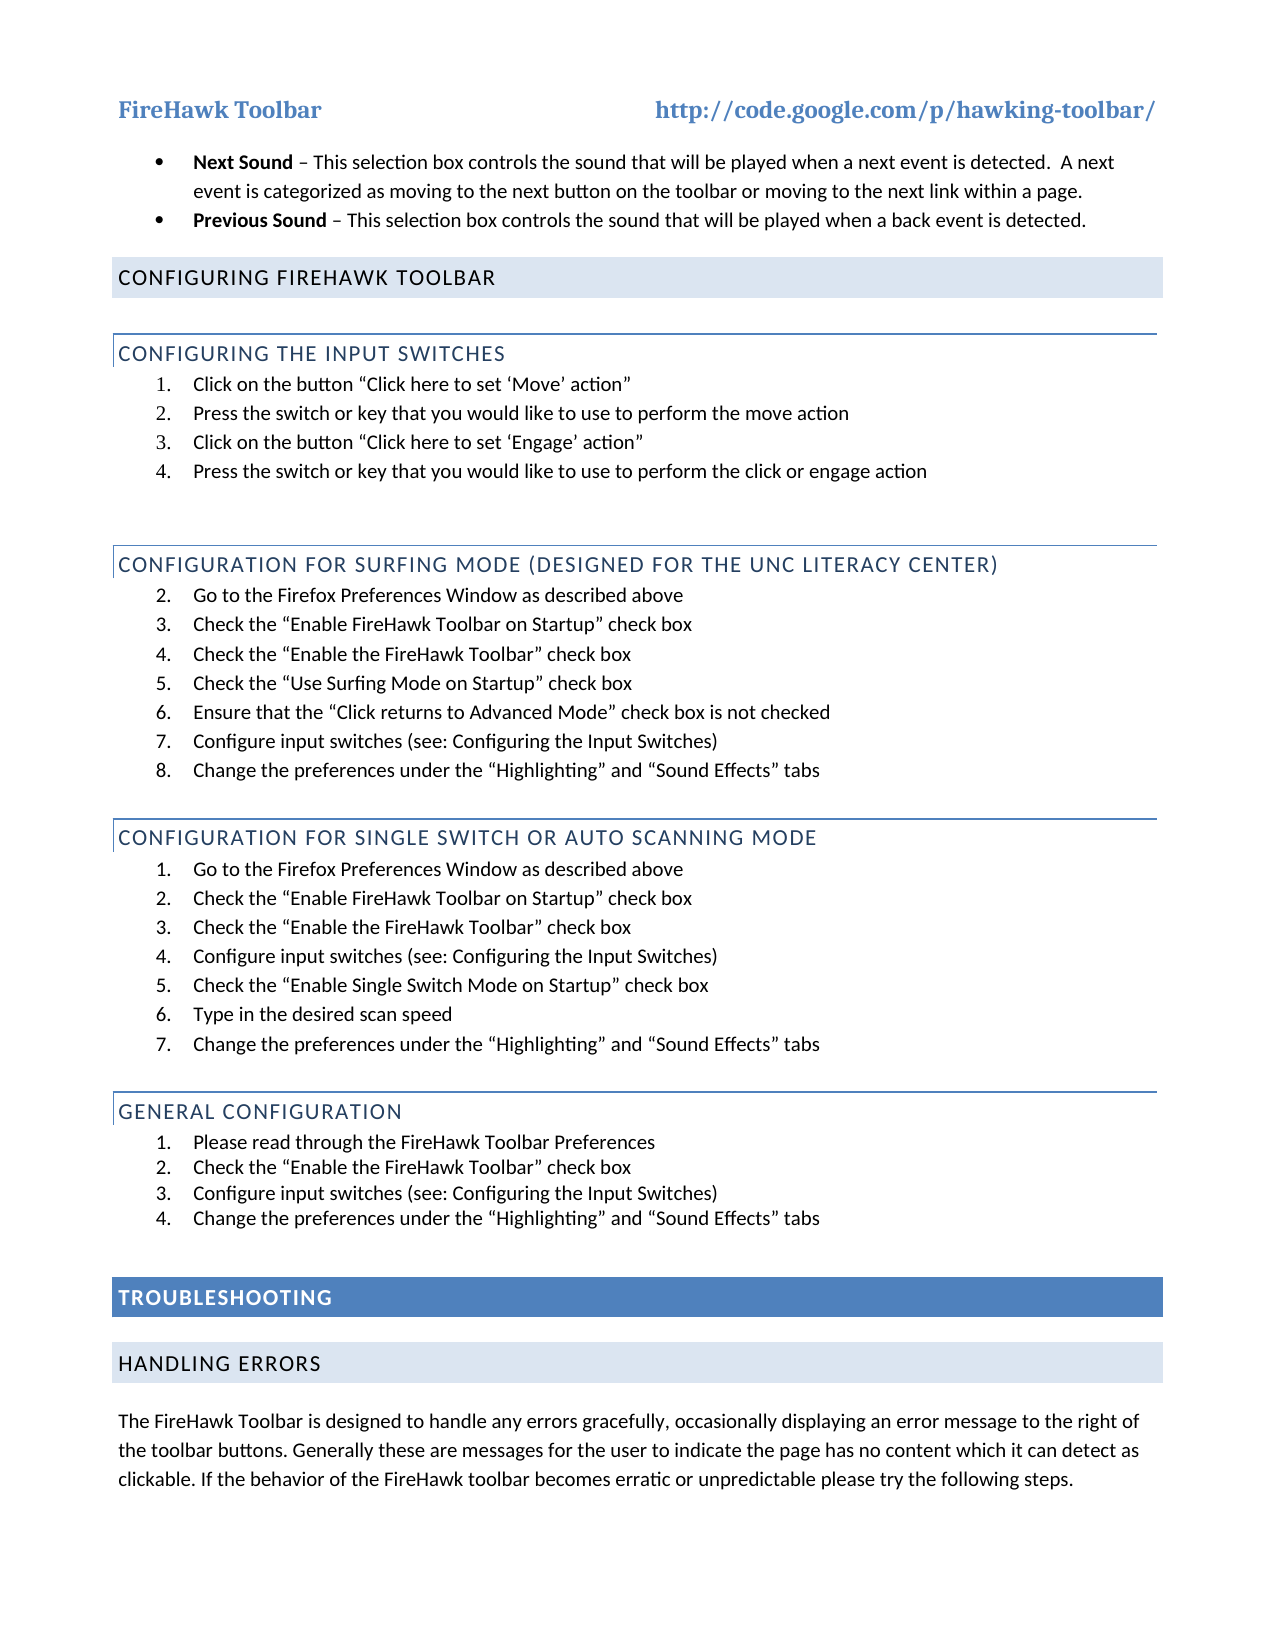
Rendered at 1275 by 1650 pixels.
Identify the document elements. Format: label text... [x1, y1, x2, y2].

list Type in the desired scan speed [156, 1002, 1157, 1027]
list Go to the Firefox Preferences Window as described above [156, 856, 1157, 881]
list Change the preferences under the “Highlighting” and “Sound Effects” tabs [156, 757, 1157, 783]
list Ensure that the “Click returns to Advanced Mode” check box is not checked [156, 699, 1157, 724]
subtitle General Configuration [114, 1093, 1157, 1125]
list Check the “Enable FireHawk Toolbar on Startup” check box [156, 612, 1157, 637]
list Configure input switches (see: Configuring the Input Switches) [156, 1180, 1157, 1205]
list Change the preferences under the “Highlighting” and “Sound Effects” tabs [156, 1031, 1157, 1056]
subtitle Configuration for Single Switch or Auto Scanning Mode [114, 820, 1157, 852]
text The FireHawk Toolbar is designed to handle any errors gracefully, occasionally displaying an error message to the right of the toolbar buttons. Generally these are messages for the user to indicate the page has no content which it can detect as clickable. If the behavior of the FireHawk toolbar becomes erratic or unpredictable please try the following steps. [118, 1408, 1157, 1492]
list Configure input switches (see: Configuring the Input Switches) [156, 943, 1157, 969]
list Check the “Enable the FireHawk Toolbar” check box [156, 914, 1157, 939]
list Press the switch or key that you would like to use to perform the move action [156, 400, 1157, 426]
subtitle TroubleShooting [118, 1283, 1157, 1311]
list Check the “Enable Single Switch Mode on Startup” check box [156, 972, 1157, 998]
list Check the “Enable the FireHawk Toolbar” check box [156, 641, 1157, 666]
list Click on the button “Click here to set ‘Engage’ action” [156, 429, 1157, 455]
list Click on the button “Click here to set ‘Move’ action” [156, 371, 1157, 397]
list Next Sound – This selection box controls the sound that will be played when a next event is detected. A next event is categorized as moving to the next button on the toolbar or moving to the next link within a page. [156, 149, 1157, 203]
subtitle Handling errors [118, 1349, 1157, 1377]
subtitle Configuring the input switches [114, 335, 1157, 367]
subtitle Configuration for Surfing Mode (Designed for the ) [114, 546, 1157, 578]
list Check the “Enable FireHawk Toolbar on Startup” check box [156, 885, 1157, 910]
list Configure input switches (see: Configuring the Input Switches) [156, 728, 1157, 754]
list Press the switch or key that you would like to use to perform the click or engage action [156, 459, 1157, 484]
list Please read through the FireHawk Toolbar Preferences [156, 1129, 1157, 1154]
subtitle Configuring FireHawk Toolbar [118, 264, 1157, 292]
list Change the preferences under the “Highlighting” and “Sound Effects” tabs [156, 1205, 1157, 1231]
list Go to the Firefox Preferences Window as described above [156, 582, 1157, 608]
list Previous Sound – This selection box controls the sound that will be played when a back event is detected. [156, 207, 1157, 233]
list Check the “Enable the FireHawk Toolbar” check box [156, 1154, 1157, 1180]
list Check the “Use Surfing Mode on Startup” check box [156, 670, 1157, 695]
